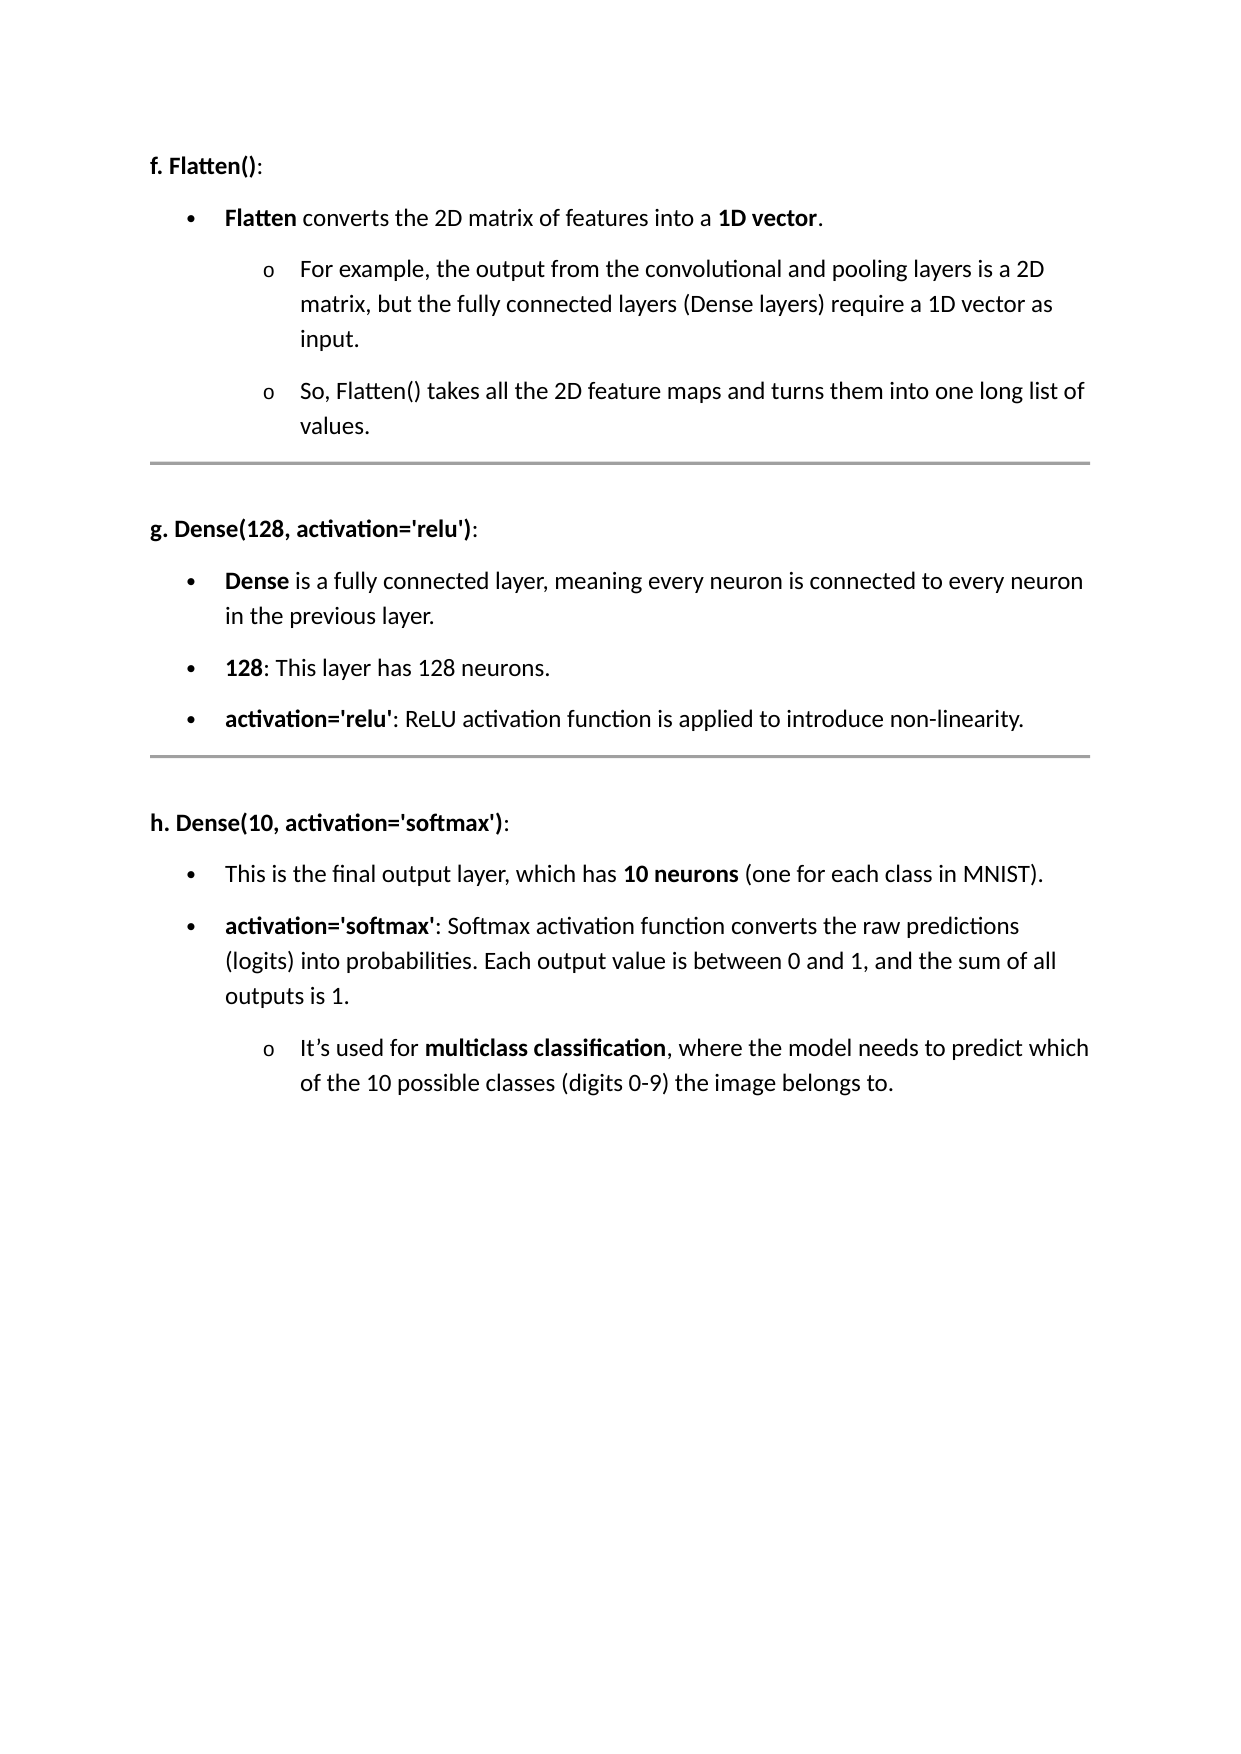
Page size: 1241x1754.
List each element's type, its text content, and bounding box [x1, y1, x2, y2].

list Flatten converts the 2D matrix of features into a 1D vector. [187, 202, 1090, 232]
list For example, the output from the convolutional and pooling layers is a 2D matrix, but the fully connected layers (Dense layers) require a 1D vector as input. [262, 253, 1090, 354]
list 128: This layer has 128 neurons. [187, 652, 1090, 682]
list So, Flatten() takes all the 2D feature maps and turns them into one long list of values. [262, 375, 1090, 441]
list It’s used for multiclass classification, where the model needs to predict which of the 10 possible classes (digits 0-9) the image belongs to. [262, 1032, 1090, 1097]
list Dense is a fully connected layer, meaning every neuron is connected to every neuron in the previous layer. [187, 565, 1090, 631]
list activation='relu': ReLU activation function is applied to introduce non-linearity. [187, 703, 1090, 734]
text g. Dense(128, activation='relu'): [150, 513, 1090, 544]
text f. Flatten(): [150, 150, 1090, 181]
list This is the final output layer, which has 10 neurons (one for each class in MNIST). [187, 858, 1090, 889]
list activation='softmax': Softmax activation function converts the raw predictions (logits) into probabilities. Each output value is between 0 and 1, and the sum of all outputs is 1. [187, 910, 1090, 1011]
text h. Dense(10, activation='softmax'): [150, 807, 1090, 837]
